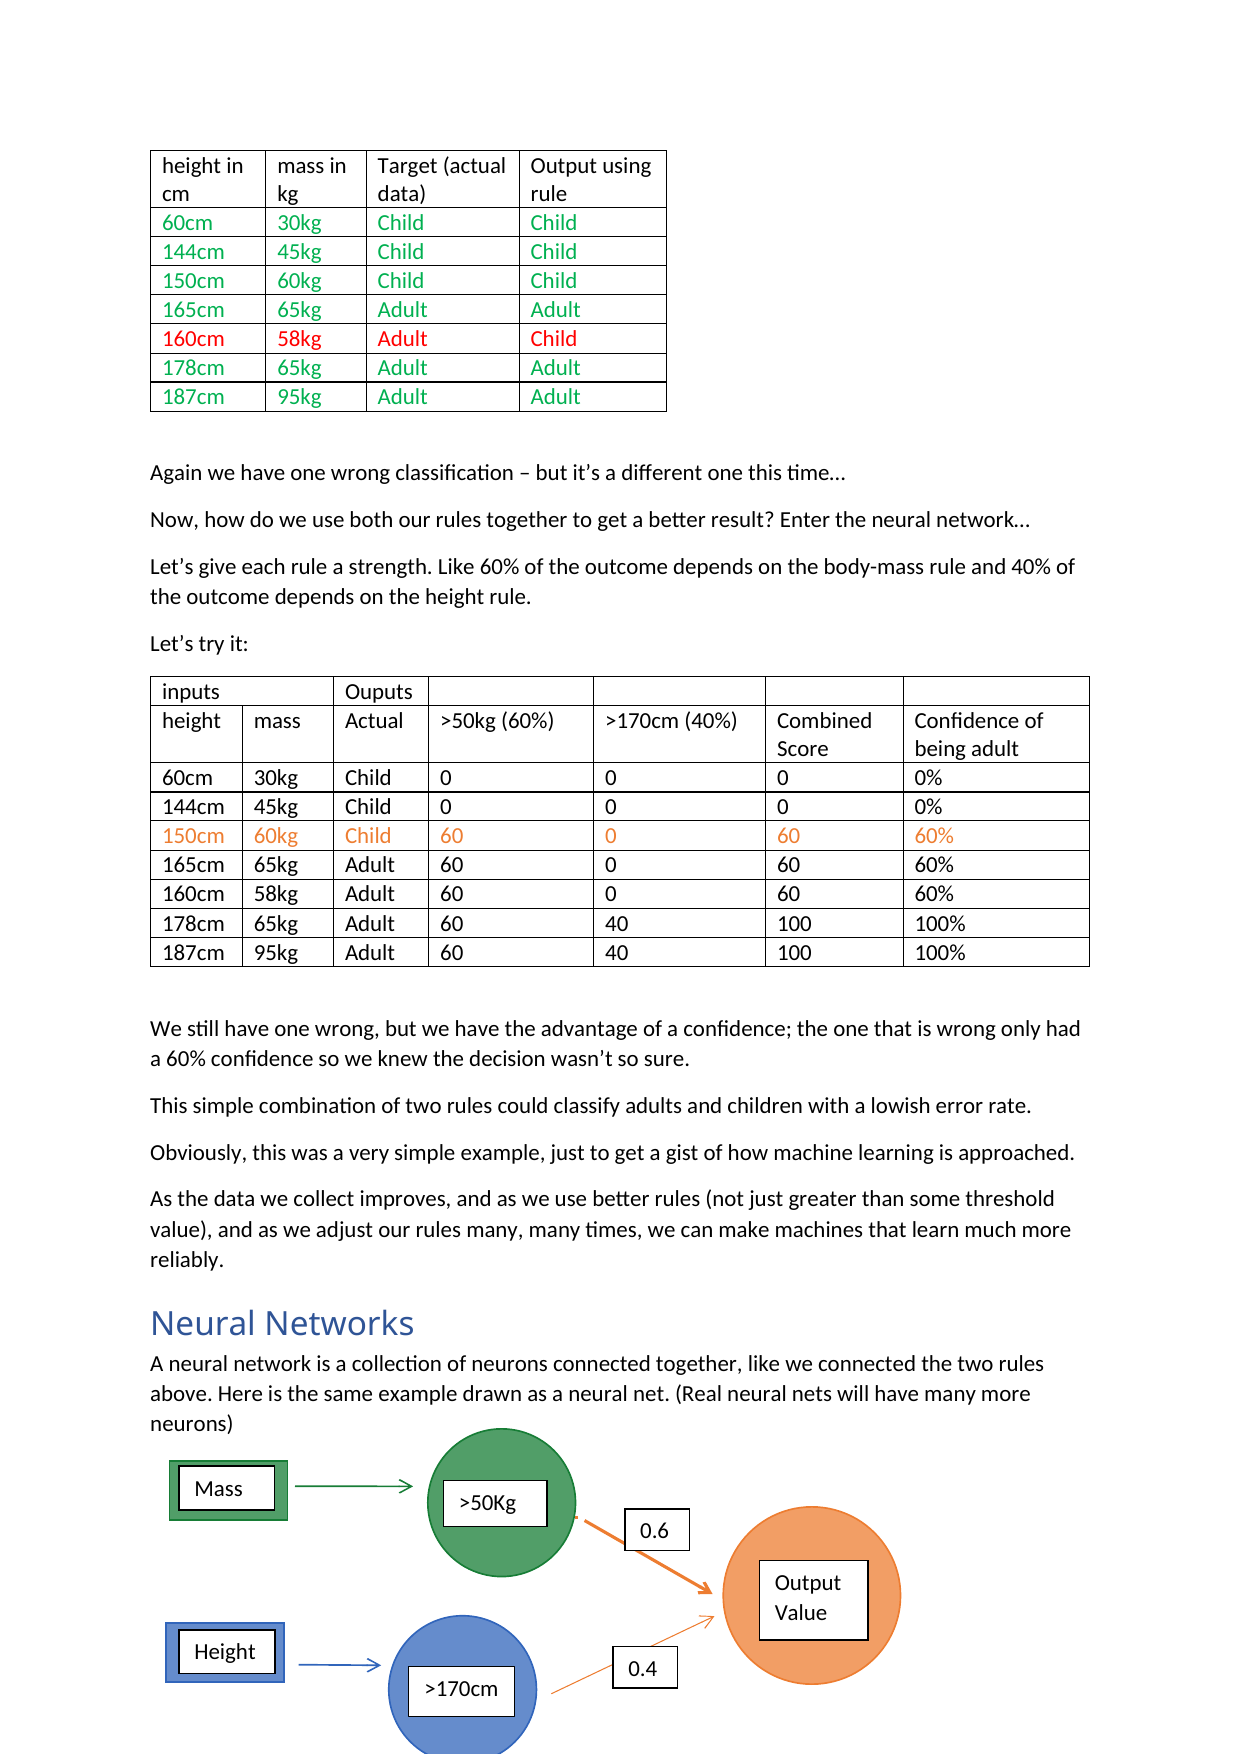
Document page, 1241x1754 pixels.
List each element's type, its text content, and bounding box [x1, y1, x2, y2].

table_cell 150cm [151, 821, 242, 849]
table_header Ouputs [334, 677, 428, 705]
table_cell 40 [594, 938, 765, 966]
table_cell Adult [367, 354, 519, 381]
table_cell 45kg [243, 793, 333, 820]
table_cell 150cm [151, 266, 265, 294]
table_cell Child [520, 237, 666, 265]
text This simple combination of two rules could classify adults and children with a lowish error rate. [150, 1091, 1090, 1119]
subtitle Neural Networks [150, 1300, 1090, 1346]
table_cell Child [334, 763, 428, 791]
table_cell 65kg [266, 354, 366, 381]
table_cell 0 [766, 793, 903, 820]
table_cell 65kg [243, 851, 333, 878]
table_cell >50kg (60%) [429, 706, 593, 762]
table_cell 0 [429, 763, 593, 791]
table_cell Adult [334, 880, 428, 908]
table_cell 178cm [151, 354, 265, 381]
table_cell 0 [766, 763, 903, 791]
table_cell Child [520, 208, 666, 236]
table_cell 187cm [151, 383, 265, 411]
table_cell Actual [334, 706, 428, 762]
table_cell Adult [334, 851, 428, 878]
table_cell 58kg [243, 880, 333, 908]
table_cell 60% [904, 880, 1089, 908]
table_cell 60kg [266, 266, 366, 294]
table_cell Adult [334, 909, 428, 937]
table_cell 0 [594, 793, 765, 820]
table_cell 60 [429, 909, 593, 937]
table_header inputs [151, 677, 333, 705]
table_cell 65kg [266, 295, 366, 323]
table_cell Output using rule [520, 151, 666, 207]
table_cell 0 [594, 763, 765, 791]
table_cell height in cm [151, 151, 265, 207]
table_header [766, 677, 903, 705]
table_cell 160cm [151, 880, 242, 908]
table_cell 0 [429, 793, 593, 820]
table_cell Child [367, 208, 519, 236]
table_cell Adult [334, 938, 428, 966]
text Now, how do we use both our rules together to get a better result? Enter the neural network… [150, 505, 1090, 533]
text Obviously, this was a very simple example, just to get a gist of how machine learning is approached. [150, 1138, 1090, 1166]
table_cell 144cm [151, 793, 242, 820]
table_cell 0 [594, 821, 765, 849]
table_cell 0% [904, 763, 1089, 791]
table_cell 40 [594, 909, 765, 937]
table_cell 60 [766, 821, 903, 849]
table_cell 100 [766, 938, 903, 966]
table_cell 160cm [151, 324, 265, 352]
table_cell 178cm [151, 909, 242, 937]
table_cell 0 [594, 880, 765, 908]
table_cell 58kg [266, 324, 366, 352]
table_cell height [151, 706, 242, 762]
table_cell Adult [367, 324, 519, 352]
table_cell 100 [766, 909, 903, 937]
table_header [594, 677, 765, 705]
table_cell 95kg [266, 383, 366, 411]
table_cell 60 [766, 880, 903, 908]
table_cell Adult [367, 383, 519, 411]
table_cell Confidence of being adult [904, 706, 1089, 762]
text Let’s give each rule a strength. Like 60% of the outcome depends on the body-mass rule and 40% of the outcome depends on the height rule. [150, 552, 1090, 610]
table_cell 144cm [151, 237, 265, 265]
table_cell Child [367, 237, 519, 265]
table_cell Child [520, 266, 666, 294]
table_cell Child [334, 821, 428, 849]
table_cell Adult [520, 383, 666, 411]
table_cell Combined Score [766, 706, 903, 762]
table_cell 60 [429, 880, 593, 908]
table_cell 60cm [151, 208, 265, 236]
table_cell 60kg [243, 821, 333, 849]
table_cell Child [334, 793, 428, 820]
table_cell 100% [904, 938, 1089, 966]
table_cell Child [520, 324, 666, 352]
text Let’s try it: [150, 629, 1090, 657]
table_cell 60 [429, 938, 593, 966]
table_cell 45kg [266, 237, 366, 265]
table_cell 30kg [266, 208, 366, 236]
table_cell 0% [904, 793, 1089, 820]
table_cell 187cm [151, 938, 242, 966]
table_cell 30kg [243, 763, 333, 791]
table_cell Adult [520, 354, 666, 381]
text As the data we collect improves, and as we use better rules (not just greater than some threshold value), and as we adjust our rules many, many times, we can make machines that learn much more reliably. [150, 1184, 1090, 1273]
table_cell mass [243, 706, 333, 762]
table_cell 60 [429, 821, 593, 849]
table_header [429, 677, 593, 705]
table_cell 65kg [243, 909, 333, 937]
table_cell mass in kg [266, 151, 366, 207]
table_cell 60% [904, 851, 1089, 878]
text A neural network is a collection of neurons connected together, like we connected the two rules above. Here is the same example drawn as a neural net. (Real neural nets will have many more neurons) [150, 1349, 1090, 1437]
table_header [904, 677, 1089, 705]
table_cell 165cm [151, 851, 242, 878]
table_cell 165cm [151, 295, 265, 323]
text We still have one wrong, but we have the advantage of a confidence; the one that is wrong only had a 60% confidence so we knew the decision wasn’t so sure. [150, 1014, 1090, 1072]
table_cell Target (actual data) [367, 151, 519, 207]
table_cell 60 [429, 851, 593, 878]
table_cell Child [367, 266, 519, 294]
table_cell 0 [594, 851, 765, 878]
table_cell >170cm (40%) [594, 706, 765, 762]
table_cell 60cm [151, 763, 242, 791]
table_cell 100% [904, 909, 1089, 937]
text Again we have one wrong classification – but it’s a different one this time… [150, 458, 1090, 486]
table_cell 60% [904, 821, 1089, 849]
table_cell 60 [766, 851, 903, 878]
table_cell Adult [367, 295, 519, 323]
table_cell 95kg [243, 938, 333, 966]
table_cell Adult [520, 295, 666, 323]
